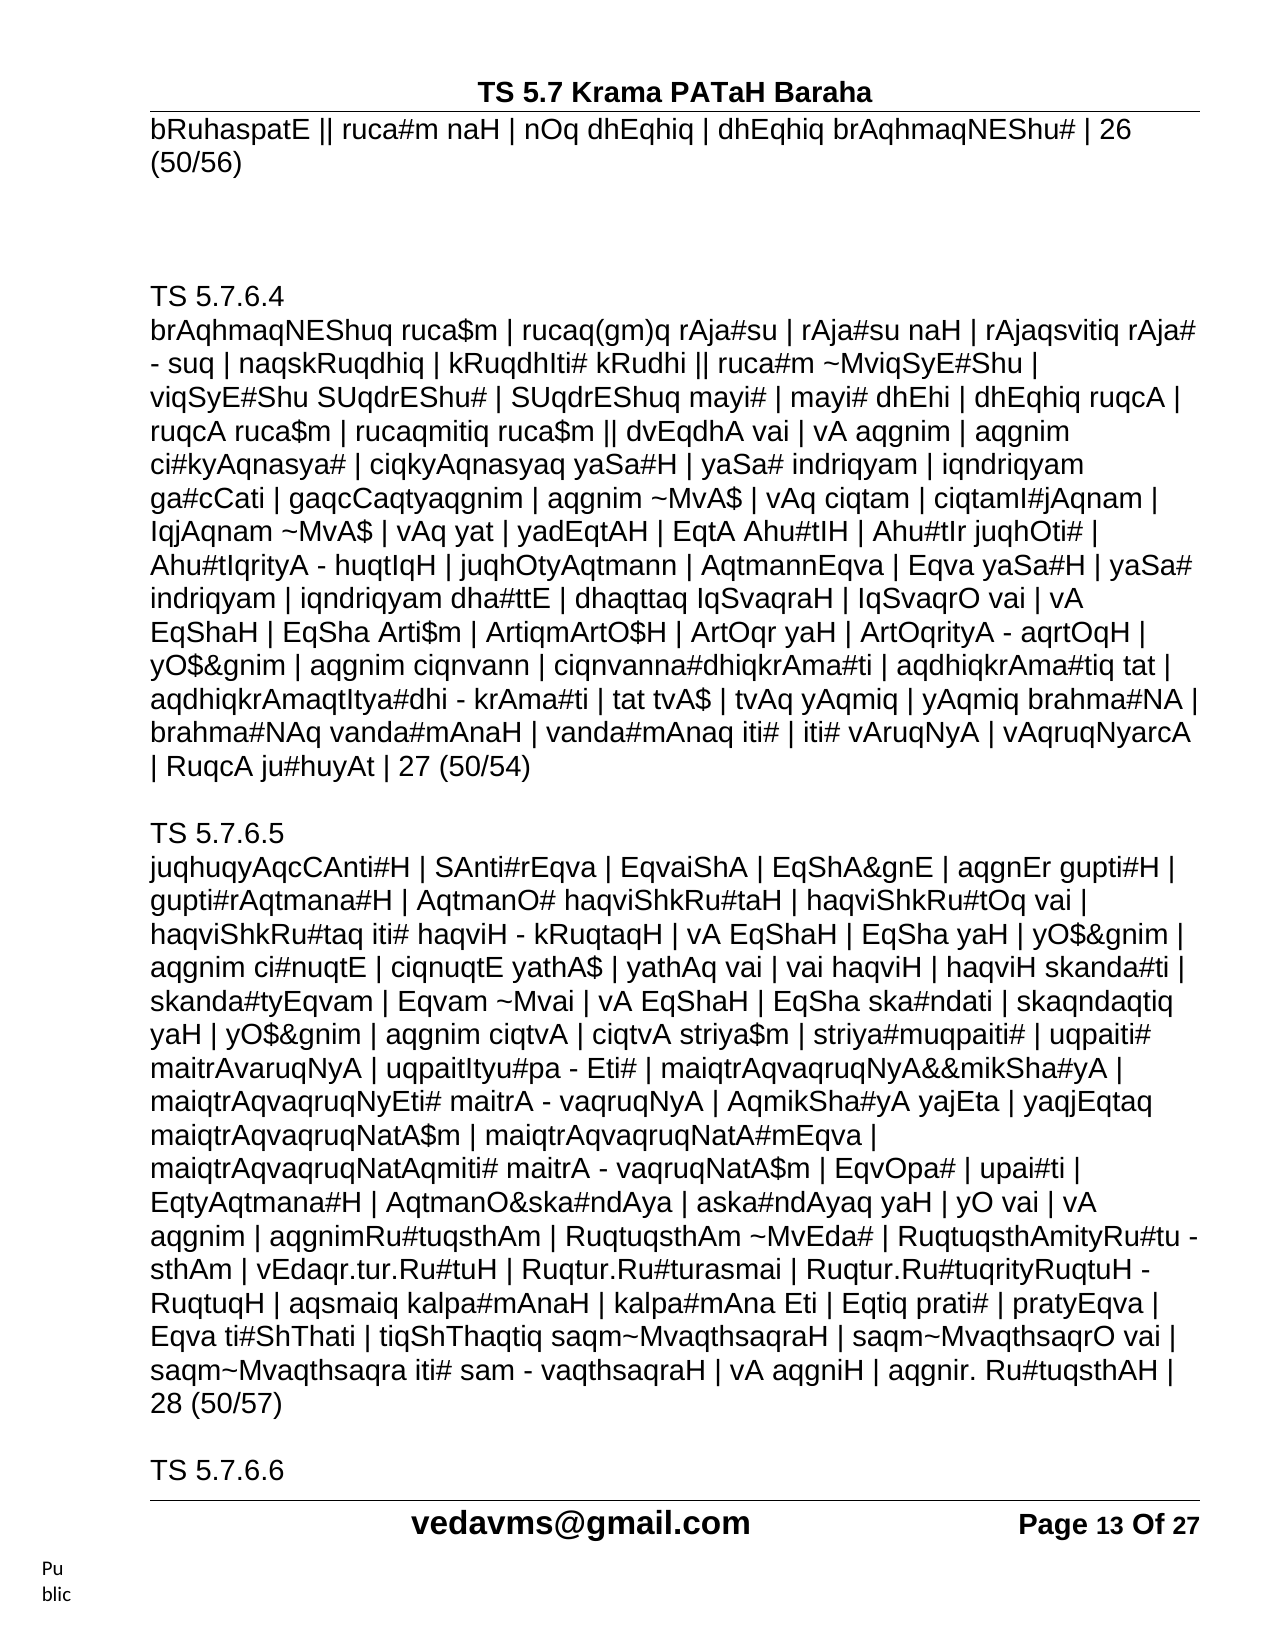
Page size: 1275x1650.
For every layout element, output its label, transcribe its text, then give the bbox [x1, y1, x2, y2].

text TS 5.7.6.4 [150, 279, 1200, 313]
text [150, 112, 1200, 179]
text brAqhmaqNEShuq ruca$m | rucaq(gm)q rAja#su | rAja#su naH | rAjaqsvitiq rAja# - suq | naqskRuqdhiq | kRuqdhIti# kRudhi || ruca#m ~MviqSyE#Shu | viqSyE#Shu SUqdrEShu# | SUqdrEShuq mayi# | mayi# dhEhi | dhEqhiq ruqcA | ruqcA ruca$m | rucaqmitiq ruca$m || dvEqdhA vai | vA aqgnim | aqgnim ci#kyAqnasya# | ciqkyAqnasyaq yaSa#H | yaSa# indriqyam | iqndriqyam ga#cCati | gaqcCaqtyaqgnim | aqgnim ~MvA$ | vAq ciqtam | ciqtamI#jAqnam | IqjAqnam ~MvA$ | vAq yat | yadEqtAH | EqtA Ahu#tIH | Ahu#tIr juqhOti# | Ahu#tIqrityA - huqtIqH | juqhOtyAqtmann | AqtmannEqva | Eqva yaSa#H | yaSa# indriqyam | iqndriqyam dha#ttE | dhaqttaq IqSvaqraH | IqSvaqrO vai | vA EqShaH | EqSha Arti$m | ArtiqmArtO$H | ArtOqr yaH | ArtOqrityA - aqrtOqH | yO$&gnim | aqgnim ciqnvann | ciqnvanna#dhiqkrAma#ti | aqdhiqkrAma#tiq tat | aqdhiqkrAmaqtItya#dhi - krAma#ti | tat tvA$ | tvAq yAqmiq | yAqmiq brahma#NA | brahma#NAq vanda#mAnaH | vanda#mAnaq iti# | iti# vAruqNyA | vAqruqNyarcA | RuqcA ju#huyAt | 27 (50/54) [150, 313, 1200, 782]
text TS 5.7.6.5 [150, 816, 1200, 849]
text juqhuqyAqcCAnti#H | SAnti#rEqva | EqvaiShA | EqShA&gnE | aqgnEr gupti#H | gupti#rAqtmana#H | AqtmanO# haqviShkRu#taH | haqviShkRu#tOq vai | haqviShkRu#taq iti# haqviH - kRuqtaqH | vA EqShaH | EqSha yaH | yO$&gnim | aqgnim ci#nuqtE | ciqnuqtE yathA$ | yathAq vai | vai haqviH | haqviH skanda#ti | skanda#tyEqvam | Eqvam ~Mvai | vA EqShaH | EqSha ska#ndati | skaqndaqtiq yaH | yO$&gnim | aqgnim ciqtvA | ciqtvA striya$m | striya#muqpaiti# | uqpaiti# maitrAvaruqNyA | uqpaitItyu#pa - Eti# | maiqtrAqvaqruqNyA&&mikSha#yA | maiqtrAqvaqruqNyEti# maitrA - vaqruqNyA | AqmikSha#yA yajEta | yaqjEqtaq maiqtrAqvaqruqNatA$m | maiqtrAqvaqruqNatA#mEqva | maiqtrAqvaqruqNatAqmiti# maitrA - vaqruqNatA$m | EqvOpa# | upai#ti | EqtyAqtmana#H | AqtmanO&ska#ndAya | aska#ndAyaq yaH | yO vai | vA aqgnim | aqgnimRu#tuqsthAm | RuqtuqsthAm ~MvEda# | RuqtuqsthAmityRu#tu - sthAm | vEdaqr.tur.Ru#tuH | Ruqtur.Ru#turasmai | Ruqtur.Ru#tuqrityRuqtuH - RuqtuqH | aqsmaiq kalpa#mAnaH | kalpa#mAna Eti | Eqtiq prati# | pratyEqva | Eqva ti#ShThati | tiqShThaqtiq saqm~MvaqthsaqraH | saqm~MvaqthsaqrO vai | saqm~Mvaqthsaqra iti# sam - vaqthsaqraH | vA aqgniH | aqgnir. Ru#tuqsthAH | 28 (50/57) [150, 849, 1200, 1420]
text TS 5.7.6.6 [150, 1453, 1200, 1487]
